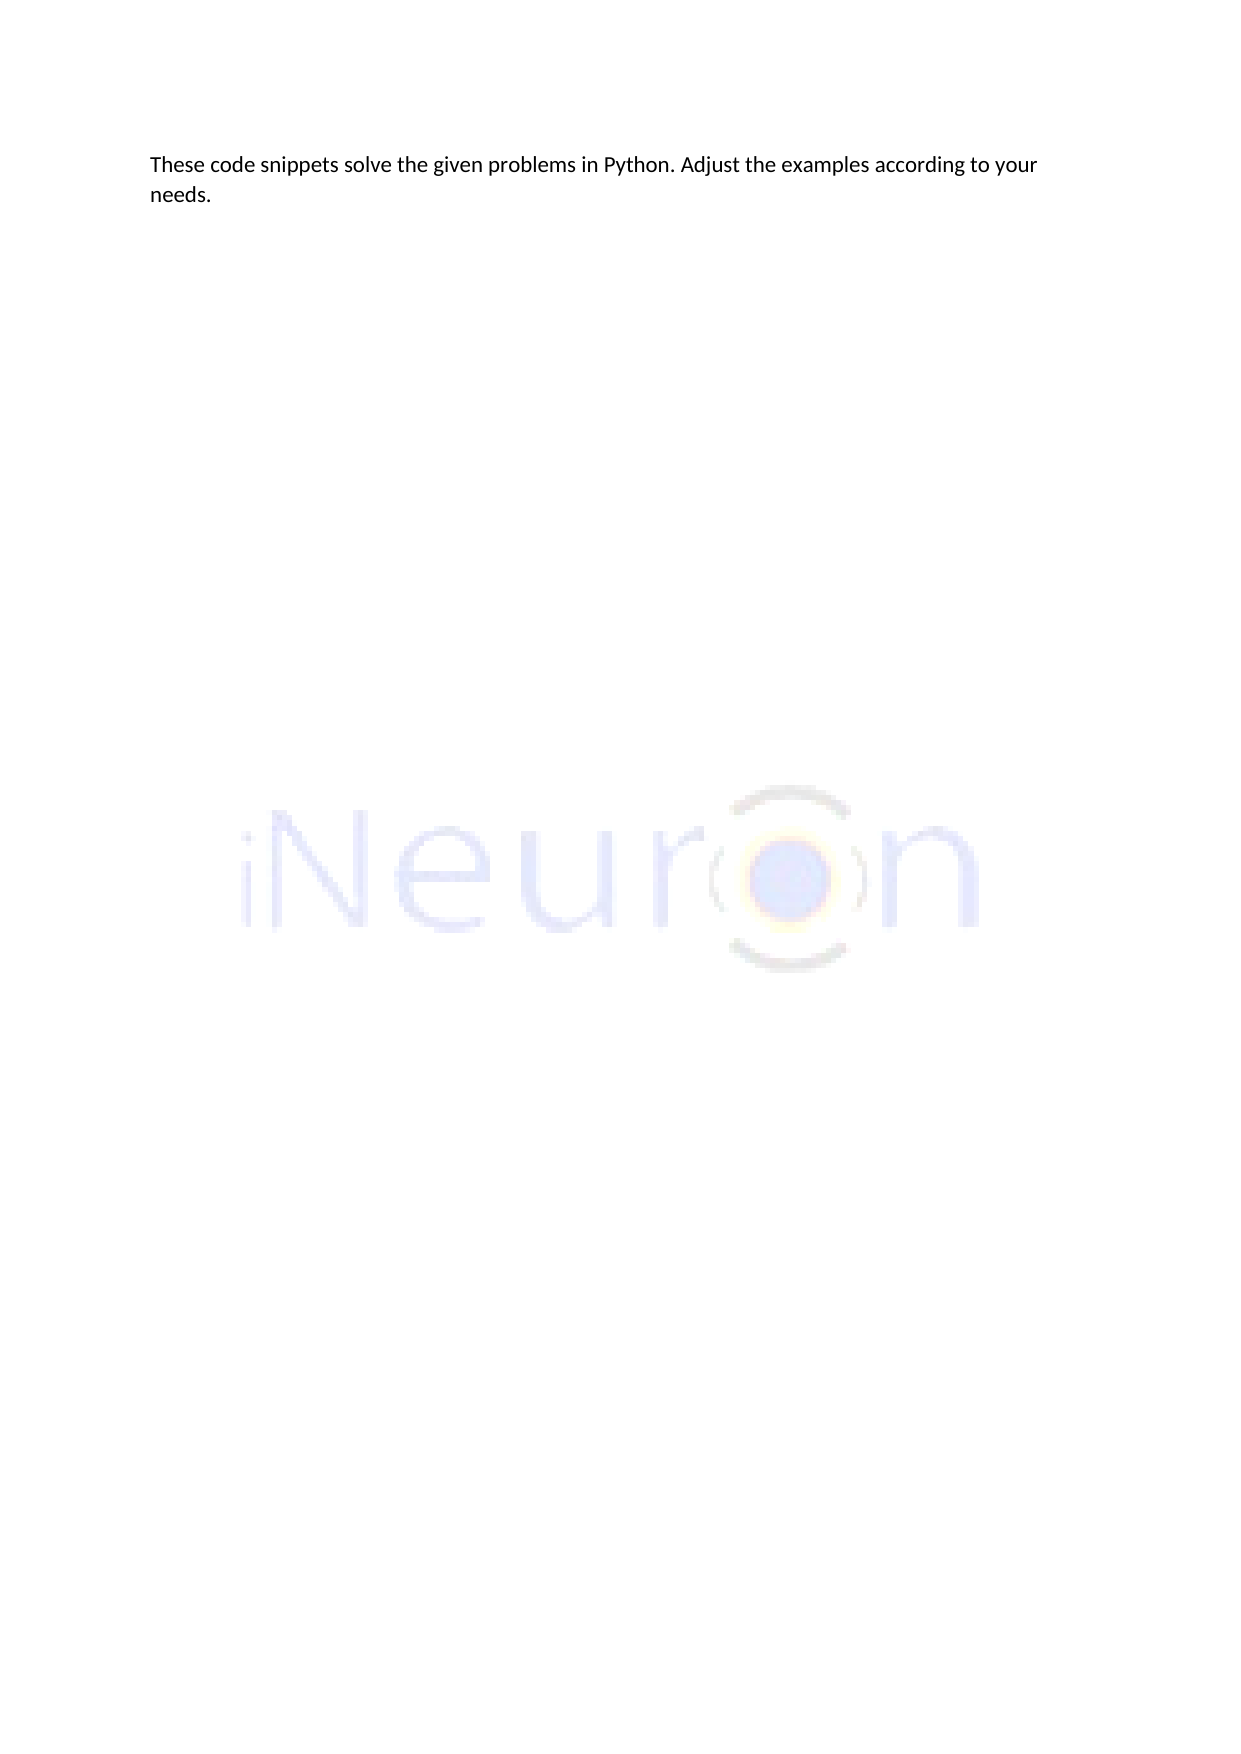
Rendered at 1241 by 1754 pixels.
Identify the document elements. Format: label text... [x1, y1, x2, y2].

text These code snippets solve the given problems in Python. Adjust the examples according to your needs. [150, 150, 1090, 208]
